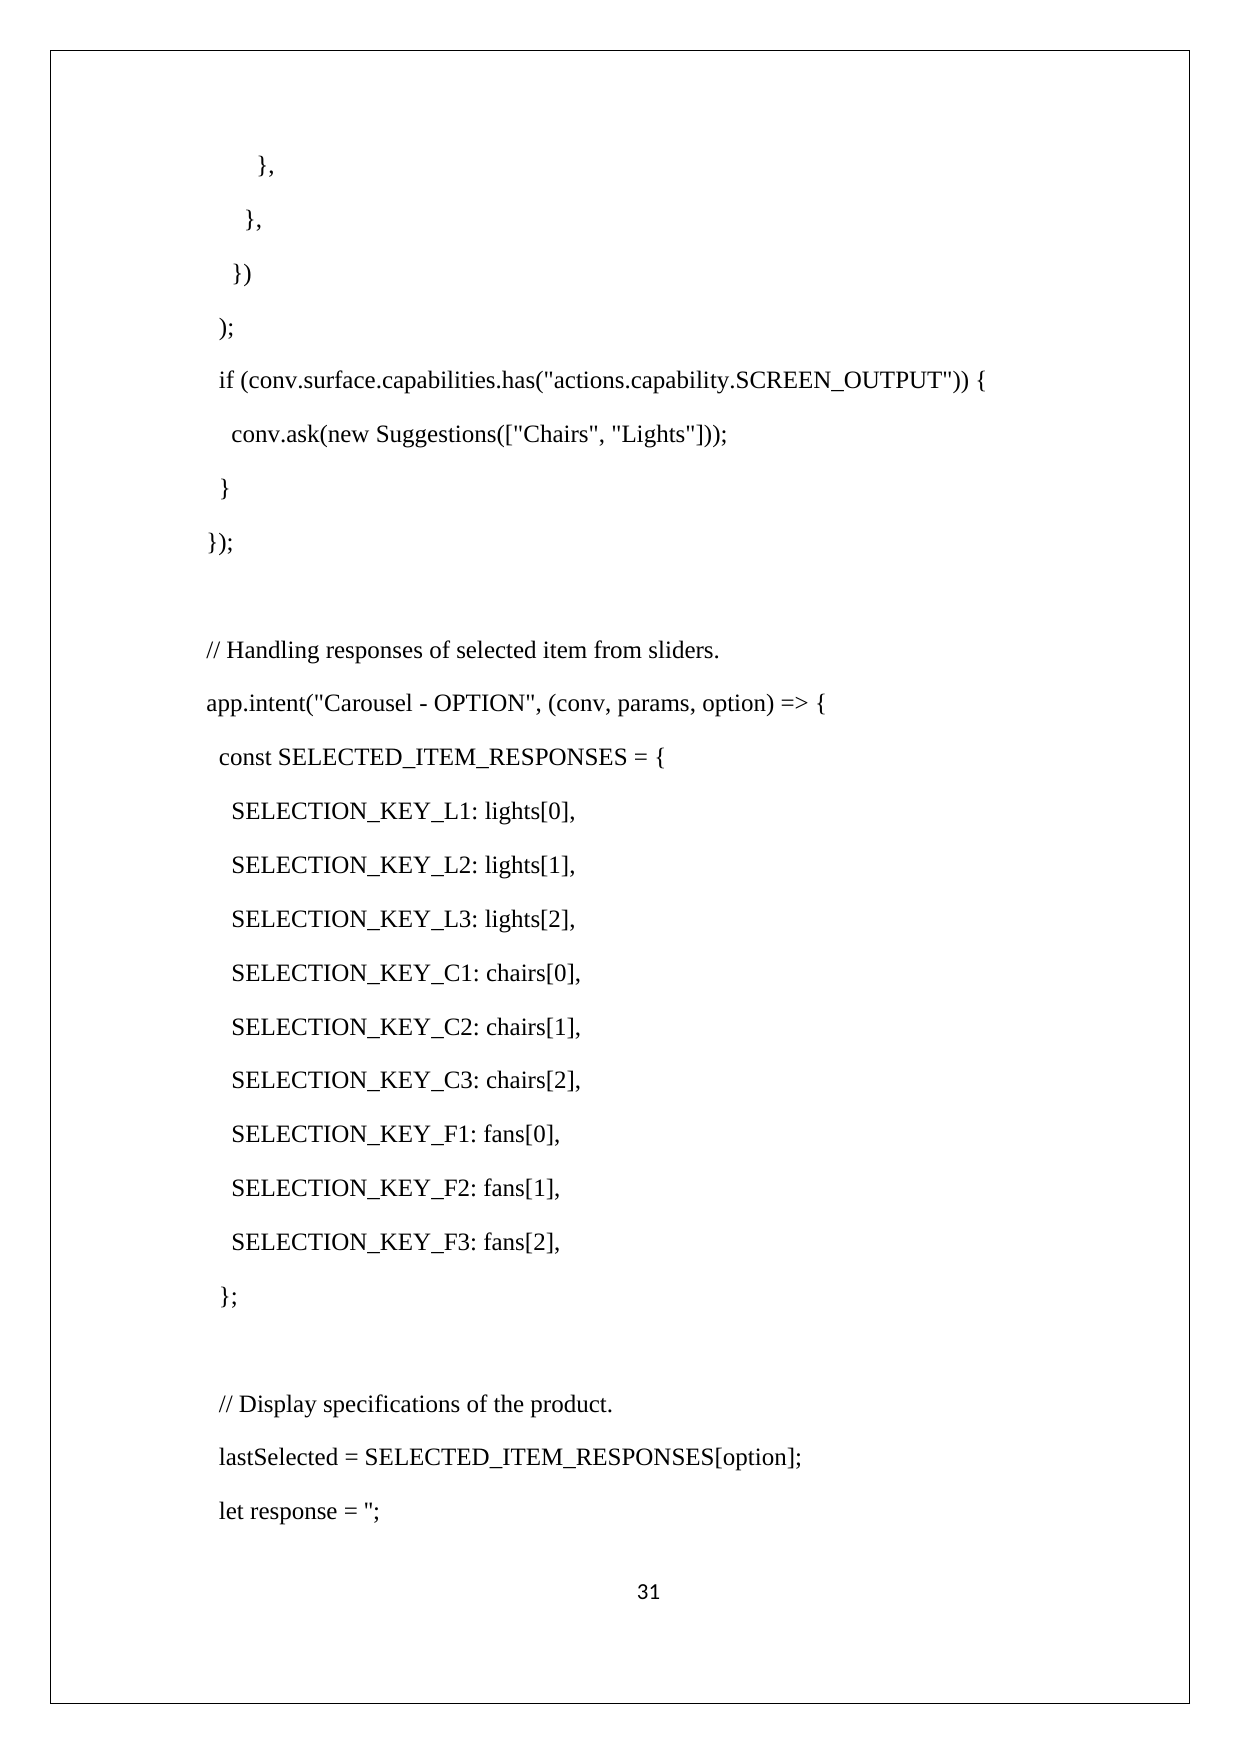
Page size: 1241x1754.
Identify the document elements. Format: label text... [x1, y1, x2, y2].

text SELECTION_KEY_F2: fans[1], [206, 1173, 1090, 1202]
text app.intent("Carousel - OPTION", (conv, params, option) => { [206, 688, 1090, 717]
text SELECTION_KEY_C1: chairs[0], [206, 958, 1090, 987]
text ); [206, 312, 1090, 340]
text SELECTION_KEY_L3: lights[2], [206, 904, 1090, 933]
text SELECTION_KEY_C3: chairs[2], [206, 1066, 1090, 1094]
text SELECTION_KEY_F3: fans[2], [206, 1227, 1090, 1256]
text } [206, 473, 1090, 502]
text }; [206, 1281, 1090, 1310]
text SELECTION_KEY_L1: lights[0], [206, 796, 1090, 825]
text lastSelected = SELECTED_ITEM_RESPONSES[option]; [206, 1442, 1090, 1471]
text SELECTION_KEY_F1: fans[0], [206, 1119, 1090, 1148]
text }); [206, 527, 1090, 556]
text SELECTION_KEY_C2: chairs[1], [206, 1012, 1090, 1040]
text const SELECTED_ITEM_RESPONSES = { [206, 742, 1090, 771]
text SELECTION_KEY_L2: lights[1], [206, 850, 1090, 879]
text // Handling responses of selected item from sliders. [206, 635, 1090, 663]
text // Display specifications of the product. [206, 1389, 1090, 1417]
text }, [206, 150, 1090, 179]
text let response = ''; [206, 1496, 1090, 1525]
text conv.ask(new Suggestions(["Chairs", "Lights"])); [206, 419, 1090, 448]
text }, [206, 204, 1090, 233]
text }) [206, 258, 1090, 286]
text if (conv.surface.capabilities.has("actions.capability.SCREEN_OUTPUT")) { [206, 365, 1090, 394]
